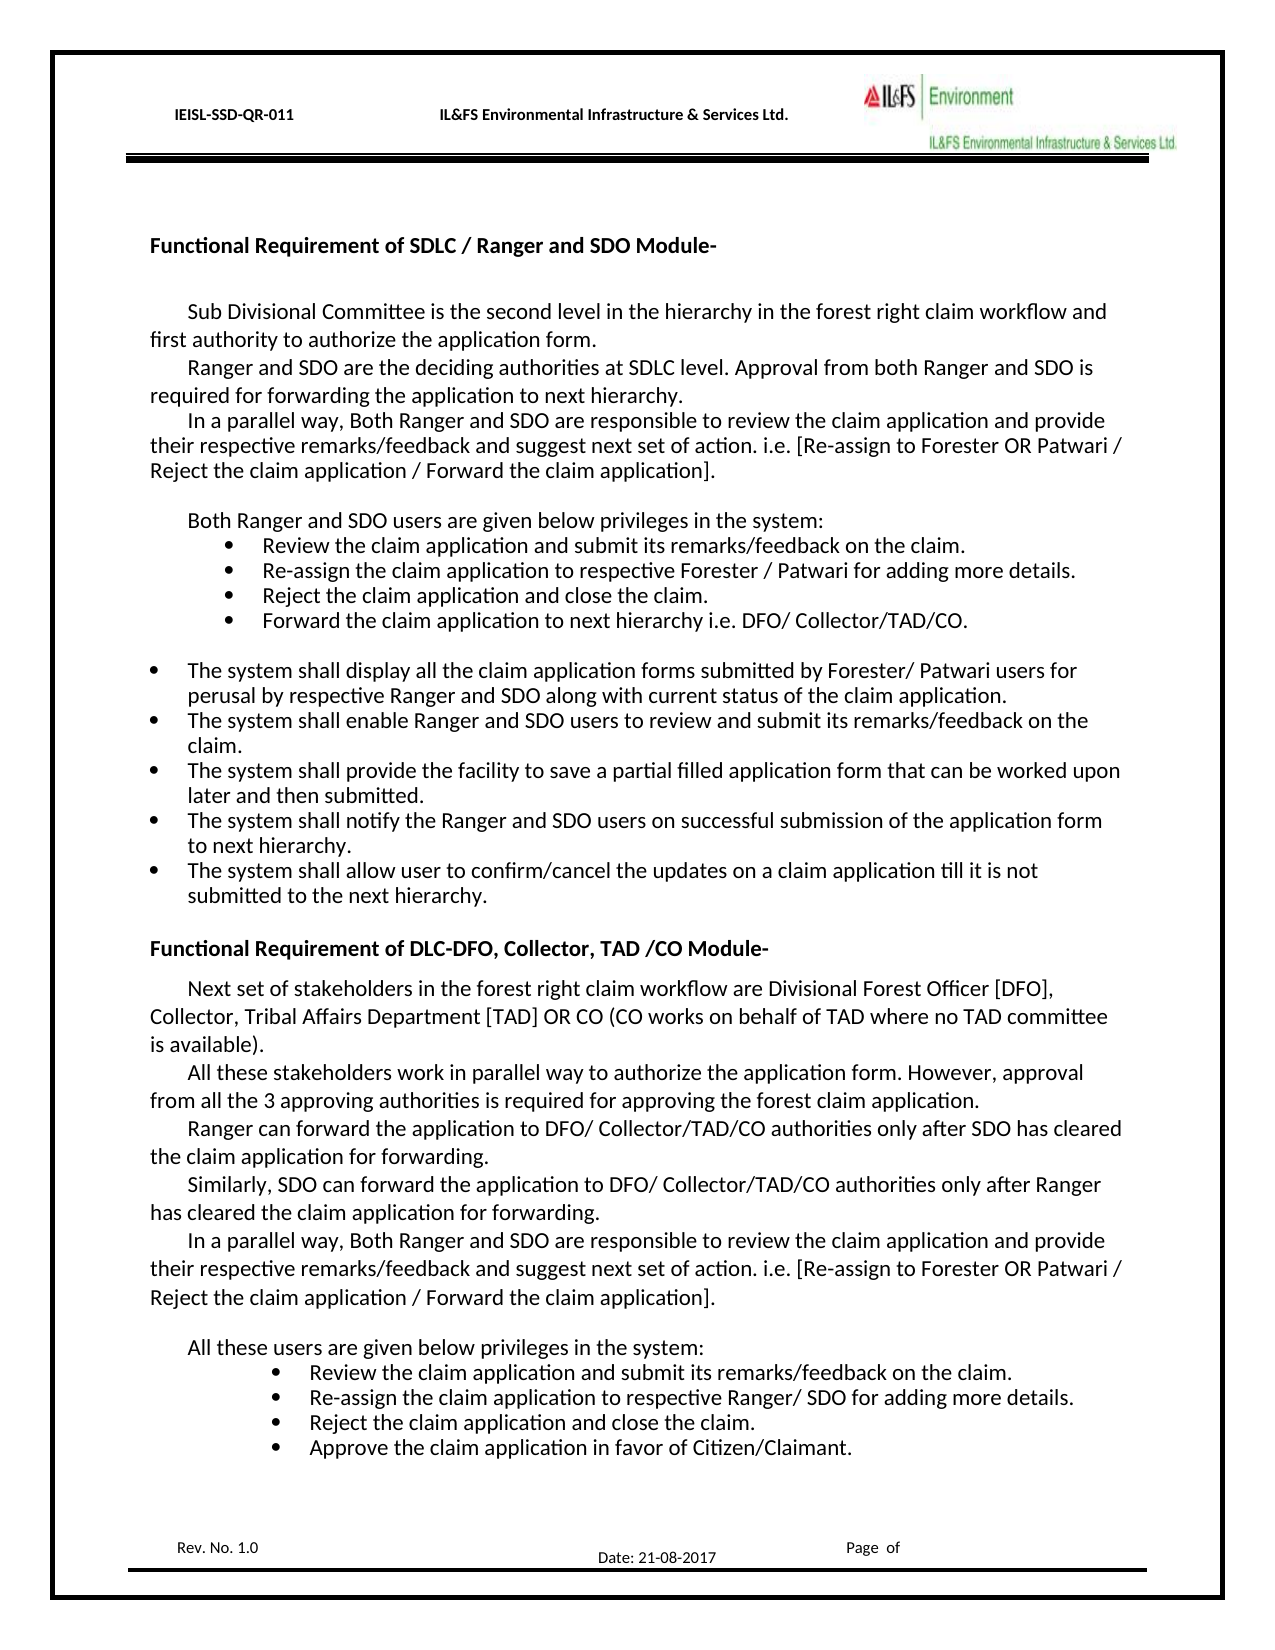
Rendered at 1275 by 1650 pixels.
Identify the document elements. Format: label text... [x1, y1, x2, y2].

list Reject the claim application and close the claim. [272, 1411, 1125, 1436]
text Functional Requirement of DLC-DFO, Collector, TAD /CO Module- [150, 934, 1125, 962]
picture [864, 74, 1179, 154]
list The system shall enable Ranger and SDO users to review and submit its remarks/feedback on the claim. [150, 709, 1125, 759]
list Re-assign the claim application to respective Ranger/ SDO for adding more details. [272, 1386, 1125, 1411]
text Sub Divisional Committee is the second level in the hierarchy in the forest right claim workflow and first authority to authorize the application form. [150, 297, 1125, 353]
list Review the claim application and submit its remarks/feedback on the claim. [272, 1361, 1125, 1386]
text Ranger and SDO are the deciding authorities at SDLC level. Approval from both Ranger and SDO is required for forwarding the application to next hierarchy. [150, 353, 1125, 409]
list Reject the claim application and close the claim. [225, 584, 1125, 609]
text Functional Requirement of SDLC / Ranger and SDO Module- [150, 231, 1125, 259]
list The system shall allow user to confirm/cancel the updates on a claim application till it is not submitted to the next hierarchy. [150, 859, 1125, 909]
text In a parallel way, Both Ranger and SDO are responsible to review the claim application and provide their respective remarks/feedback and suggest next set of action. i.e. [Re-assign to Forester OR Patwari / Reject the claim application / Forward the claim application]. [150, 409, 1125, 484]
list Re-assign the claim application to respective Forester / Patwari for adding more details. [225, 559, 1125, 584]
list The system shall display all the claim application forms submitted by Forester/ Patwari users for perusal by respective Ranger and SDO along with current status of the claim application. [150, 659, 1125, 709]
list Review the claim application and submit its remarks/feedback on the claim. [225, 534, 1125, 559]
list The system shall provide the facility to save a partial filled application form that can be worked upon later and then submitted. [150, 759, 1125, 809]
text Similarly, SDO can forward the application to DFO/ Collector/TAD/CO authorities only after Ranger has cleared the claim application for forwarding. [150, 1171, 1125, 1227]
text All these stakeholders work in parallel way to authorize the application form. However, approval from all the 3 approving authorities is required for approving the forest claim application. [150, 1058, 1125, 1114]
text All these users are given below privileges in the system: [150, 1336, 1125, 1361]
list Approve the claim application in favor of Citizen/Claimant. [272, 1436, 1125, 1461]
text Ranger can forward the application to DFO/ Collector/TAD/CO authorities only after SDO has cleared the claim application for forwarding. [150, 1114, 1125, 1171]
text Both Ranger and SDO users are given below privileges in the system: [150, 509, 1125, 534]
list Forward the claim application to next hierarchy i.e. DFO/ Collector/TAD/CO. [225, 609, 1125, 634]
list The system shall notify the Ranger and SDO users on successful submission of the application form to next hierarchy. [150, 809, 1125, 859]
text In a parallel way, Both Ranger and SDO are responsible to review the claim application and provide their respective remarks/feedback and suggest next set of action. i.e. [Re-assign to Forester OR Patwari / Reject the claim application / Forward the claim application]. [150, 1227, 1125, 1311]
text Next set of stakeholders in the forest right claim workflow are Divisional Forest Officer [DFO], Collector, Tribal Affairs Department [TAD] OR CO (CO works on behalf of TAD where no TAD committee is available). [150, 974, 1125, 1058]
